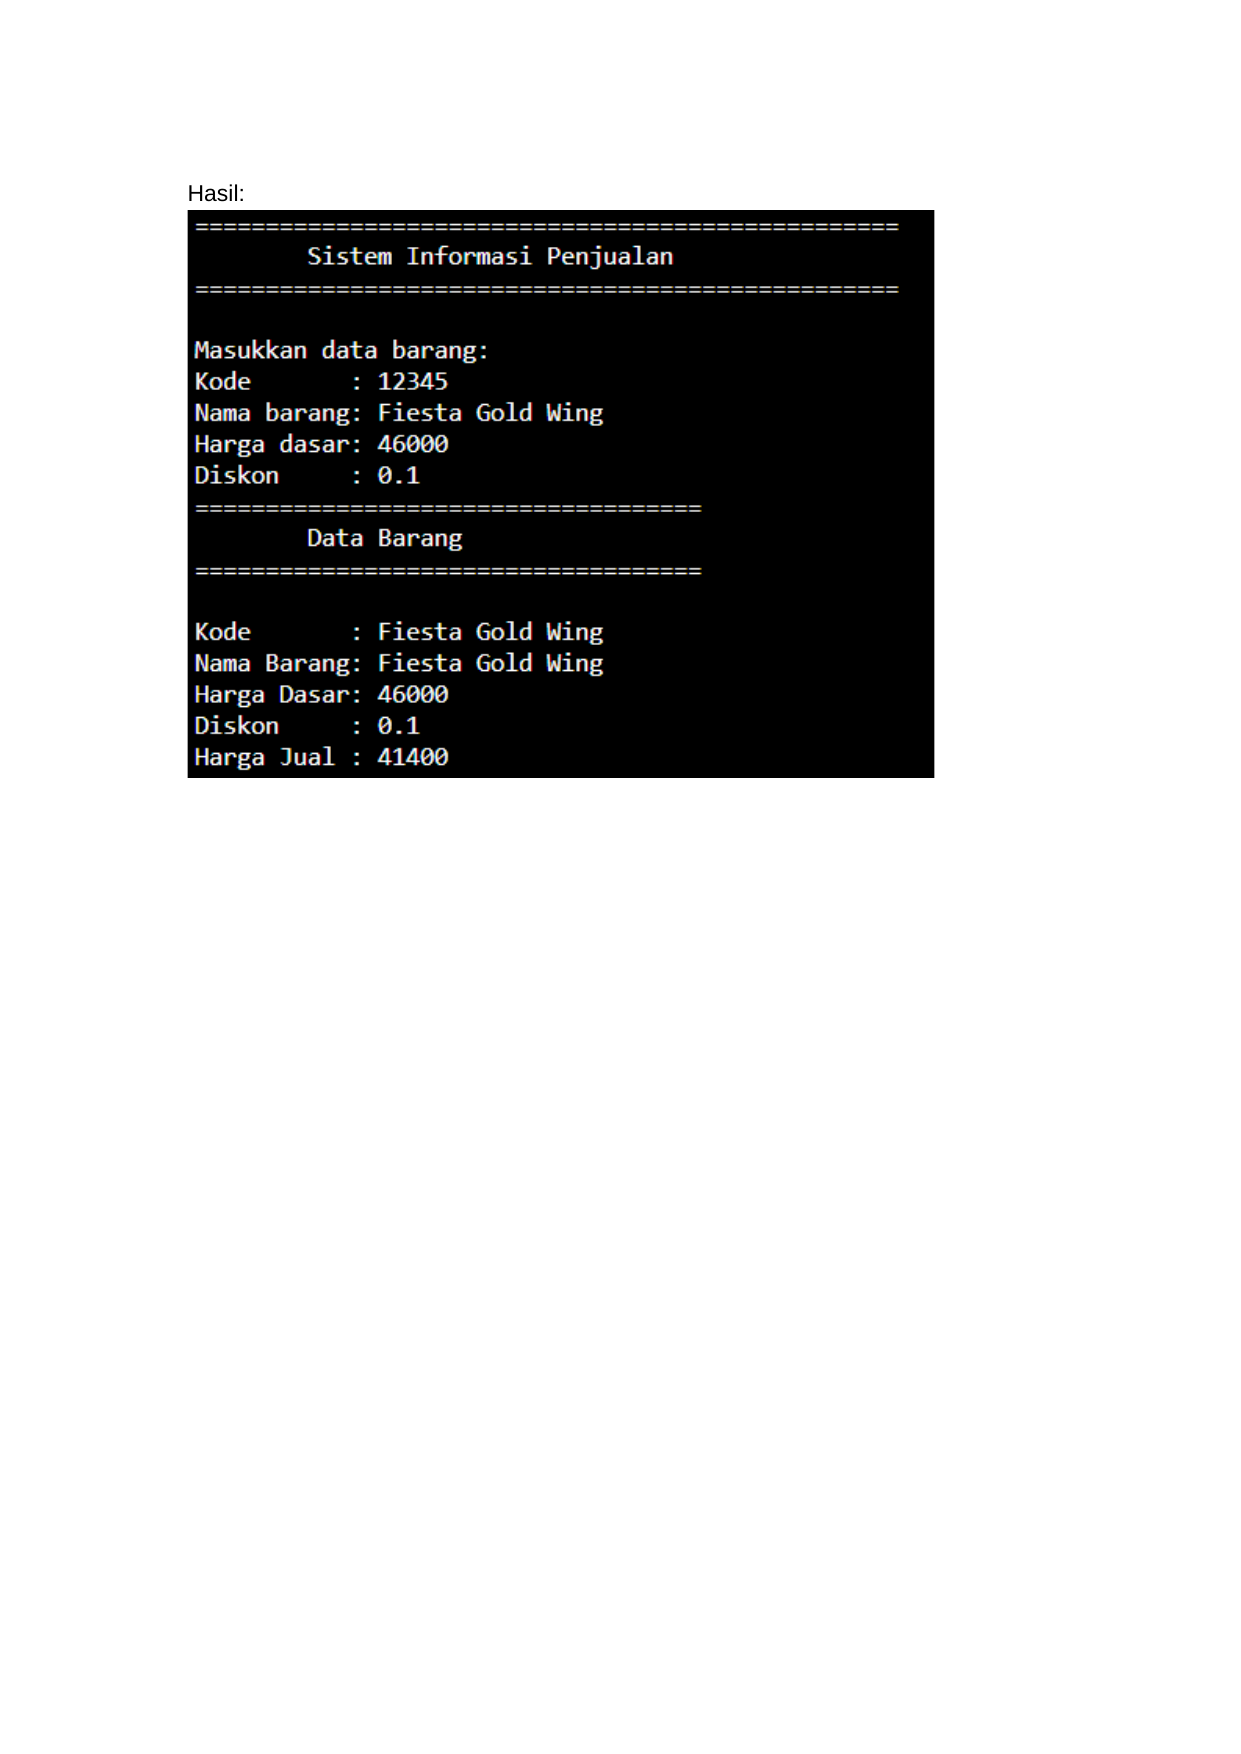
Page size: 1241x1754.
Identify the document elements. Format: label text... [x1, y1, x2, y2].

picture [187, 210, 935, 778]
list Hasil: [187, 180, 1090, 207]
